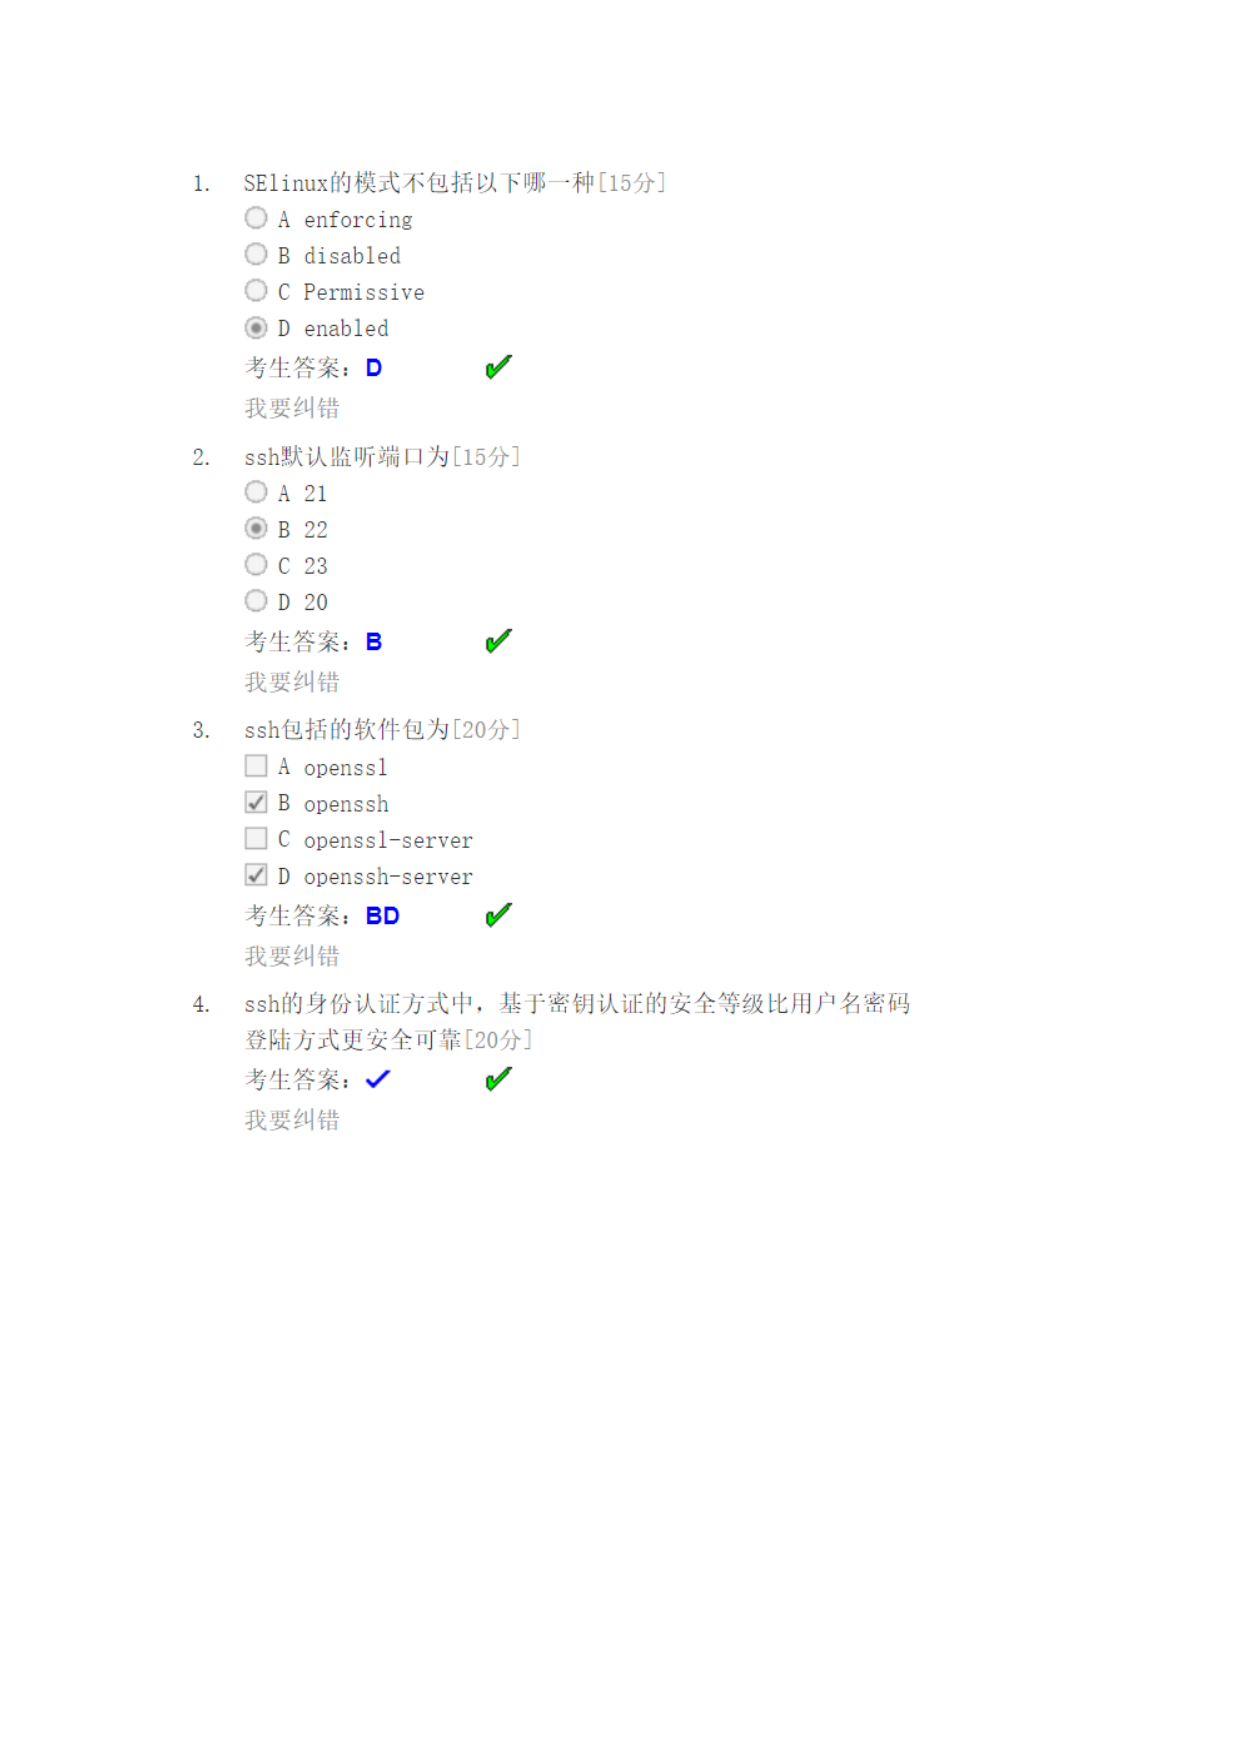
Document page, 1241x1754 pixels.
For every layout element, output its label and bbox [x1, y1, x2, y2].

picture [187, 162, 929, 1137]
